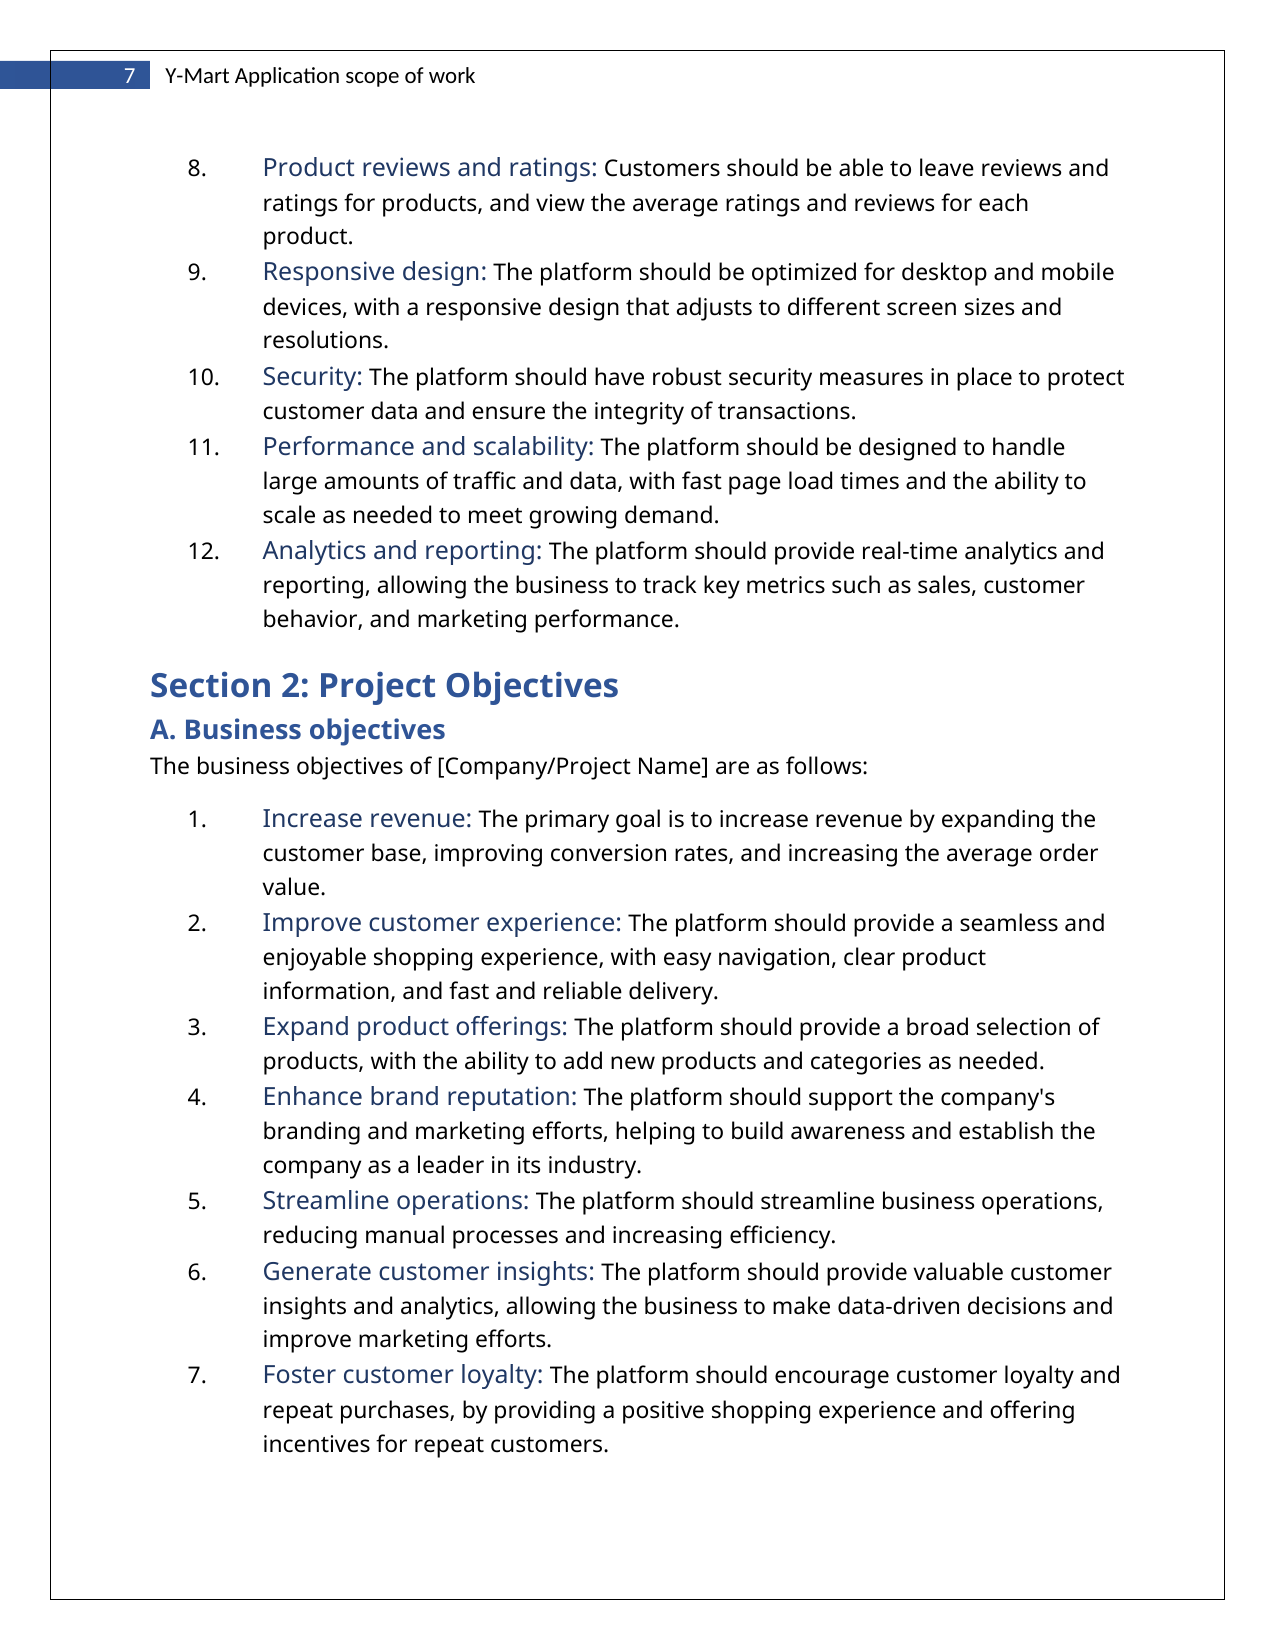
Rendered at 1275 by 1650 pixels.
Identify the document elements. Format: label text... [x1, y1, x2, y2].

list Increase revenue: The primary goal is to increase revenue by expanding the customer base, improving conversion rates, and increasing the average order value. [187, 800, 1125, 902]
list Responsive design: The platform should be optimized for desktop and mobile devices, with a responsive design that adjusts to different screen sizes and resolutions. [187, 254, 1125, 356]
list Improve customer experience: The platform should provide a seamless and enjoyable shopping experience, with easy navigation, clear product information, and fast and reliable delivery. [187, 904, 1125, 1006]
list Foster customer loyalty: The platform should encourage customer loyalty and repeat purchases, by providing a positive shopping experience and offering incentives for repeat customers. [187, 1357, 1125, 1459]
list Security: The platform should have robust security measures in place to protect customer data and ensure the integrity of transactions. [187, 358, 1125, 426]
list Product reviews and ratings: Customers should be able to leave reviews and ratings for products, and view the average ratings and reviews for each product. [187, 150, 1125, 252]
list Analytics and reporting: The platform should provide real-time analytics and reporting, allowing the business to track key metrics such as sales, customer behavior, and marketing performance. [187, 532, 1125, 634]
text A. Business objectives The business objectives of [Company/Project Name] are as follows: [150, 711, 1125, 781]
list Expand product offerings: The platform should provide a broad selection of products, with the ability to add new products and categories as needed. [187, 1008, 1125, 1076]
list Enhance brand reputation: The platform should support the company's branding and marketing efforts, helping to build awareness and establish the company as a leader in its industry. [187, 1079, 1125, 1180]
list Performance and scalability: The platform should be designed to handle large amounts of traffic and data, with fast page load times and the ability to scale as needed to meet growing demand. [187, 428, 1125, 530]
subtitle Section 2: Project Objectives [150, 662, 1125, 707]
list Generate customer insights: The platform should provide valuable customer insights and analytics, allowing the business to make data-driven decisions and improve marketing efforts. [187, 1253, 1125, 1355]
list Streamline operations: The platform should streamline business operations, reducing manual processes and increasing efficiency. [187, 1183, 1125, 1251]
